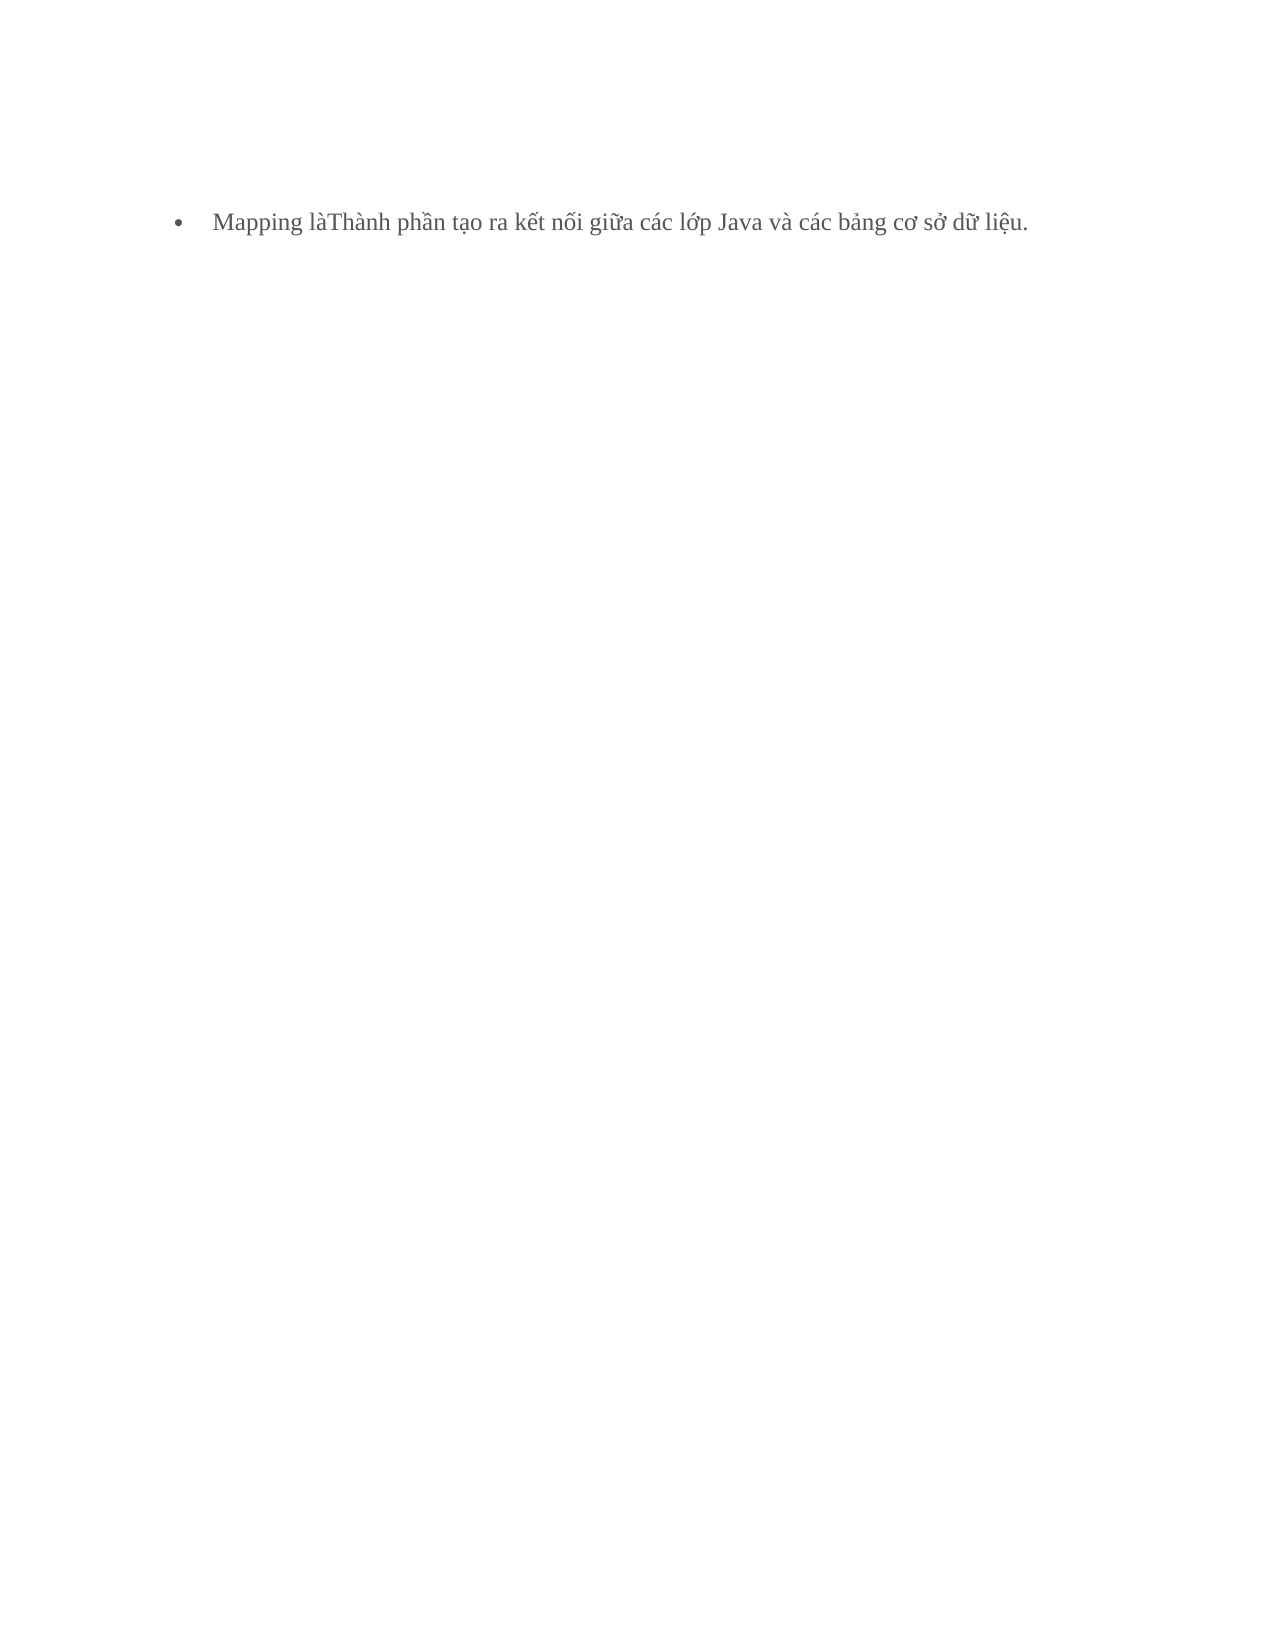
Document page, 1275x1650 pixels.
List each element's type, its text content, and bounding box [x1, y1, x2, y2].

list Mapping làThành phần tạo ra kết nối giữa các lớp Java và các bảng cơ sở dữ liệu. [175, 207, 1125, 236]
